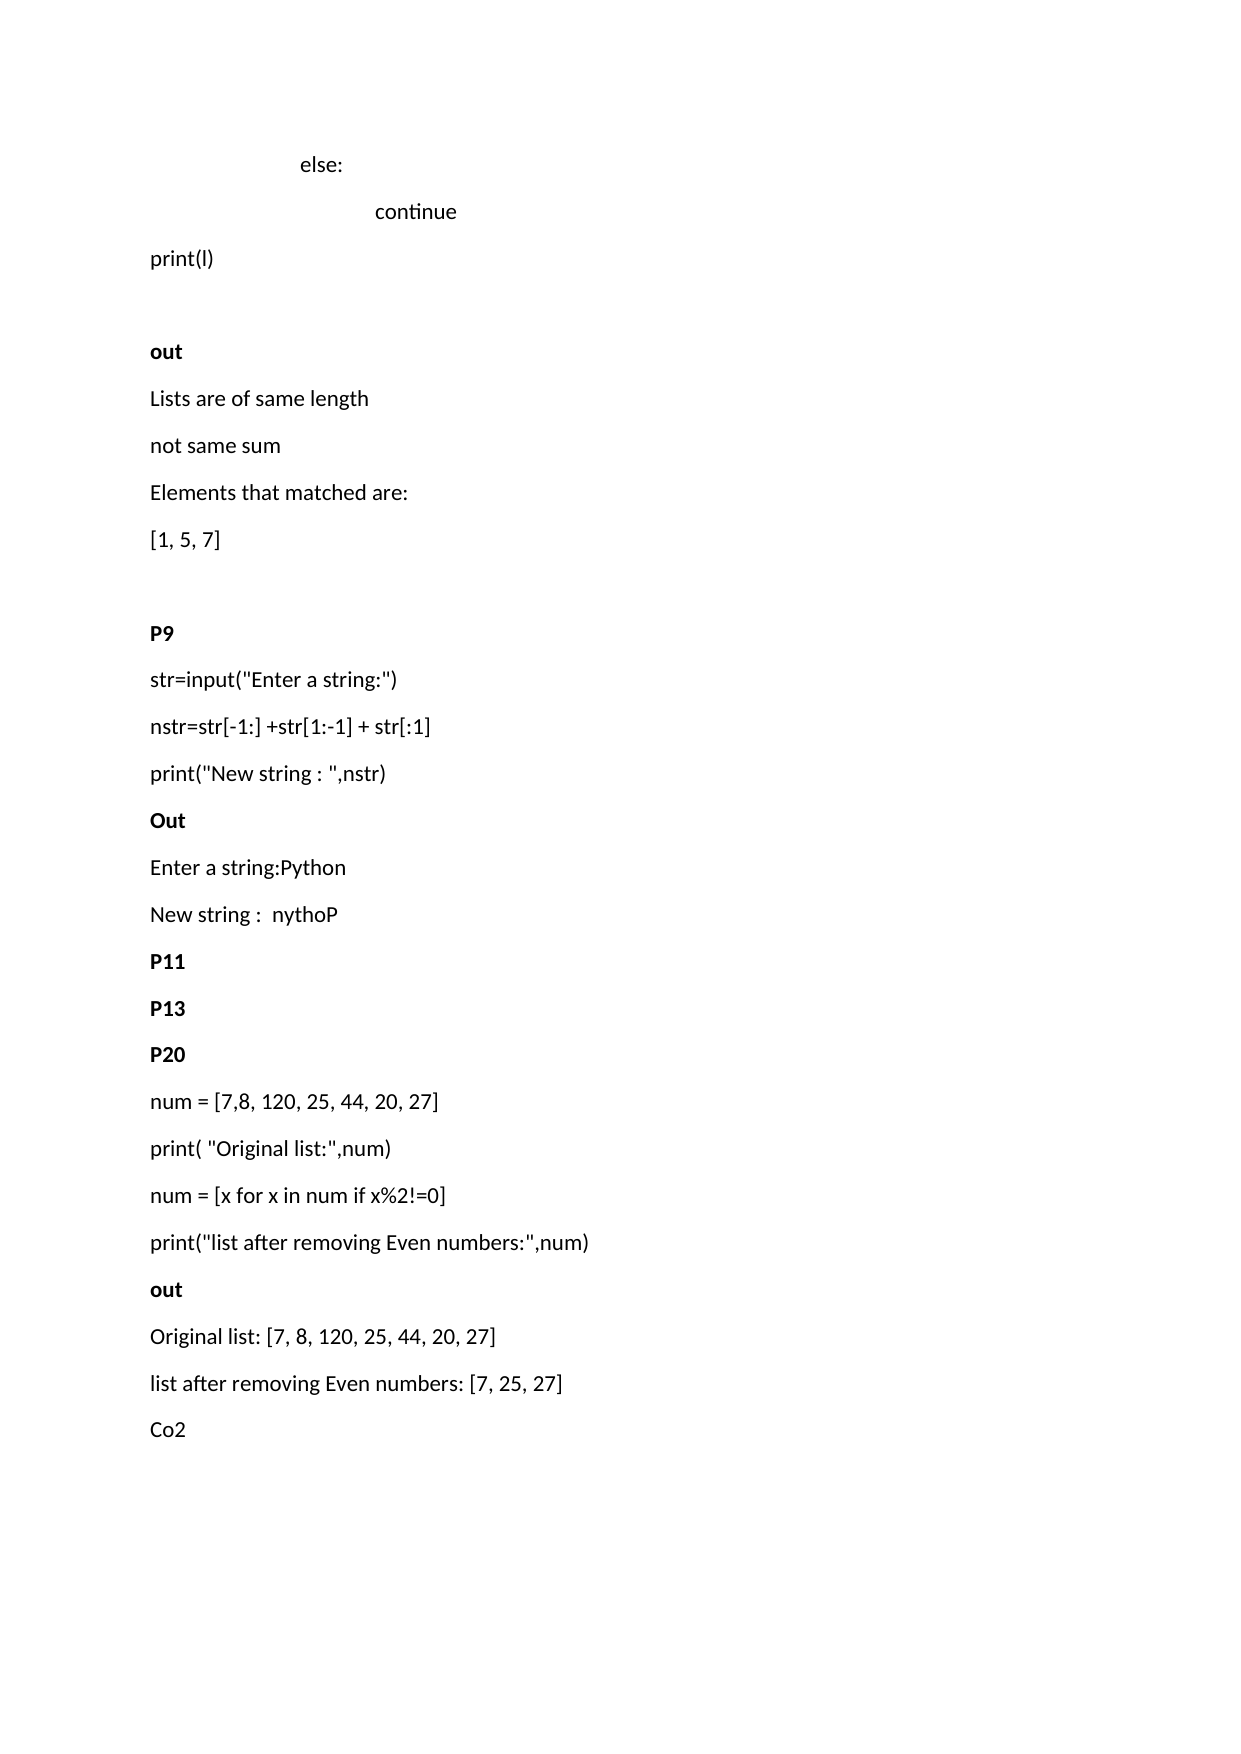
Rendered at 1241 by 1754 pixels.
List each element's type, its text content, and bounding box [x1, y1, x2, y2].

text print("New string : ",nstr) [150, 759, 1090, 787]
text num = [x for x in num if x%2!=0] [150, 1181, 1090, 1209]
text num = [7,8, 120, 25, 44, 20, 27] [150, 1087, 1090, 1116]
text Elements that matched are: [150, 478, 1090, 506]
text print( "Original list:",num) [150, 1134, 1090, 1162]
text P11 [150, 947, 1090, 975]
text continue [150, 197, 1090, 225]
text else: [150, 150, 1090, 178]
text out [150, 337, 1090, 366]
text str=input("Enter a string:") [150, 666, 1090, 694]
text P20 [150, 1041, 1090, 1069]
text [1, 5, 7] [150, 525, 1090, 553]
text print(l) [150, 244, 1090, 272]
text nstr=str[-1:] +str[1:-1] + str[:1] [150, 712, 1090, 741]
text list after removing Even numbers: [7, 25, 27] [150, 1369, 1090, 1397]
text not same sum [150, 431, 1090, 459]
text print("list after removing Even numbers:",num) [150, 1228, 1090, 1256]
text Lists are of same length [150, 384, 1090, 412]
text Enter a string:Python [150, 853, 1090, 881]
text P9 [150, 619, 1090, 647]
text Co2 [150, 1416, 1090, 1444]
text Original list: [7, 8, 120, 25, 44, 20, 27] [150, 1322, 1090, 1350]
text Out [150, 806, 1090, 834]
text New string : nythoP [150, 900, 1090, 928]
text P13 [150, 994, 1090, 1022]
text out [150, 1275, 1090, 1303]
